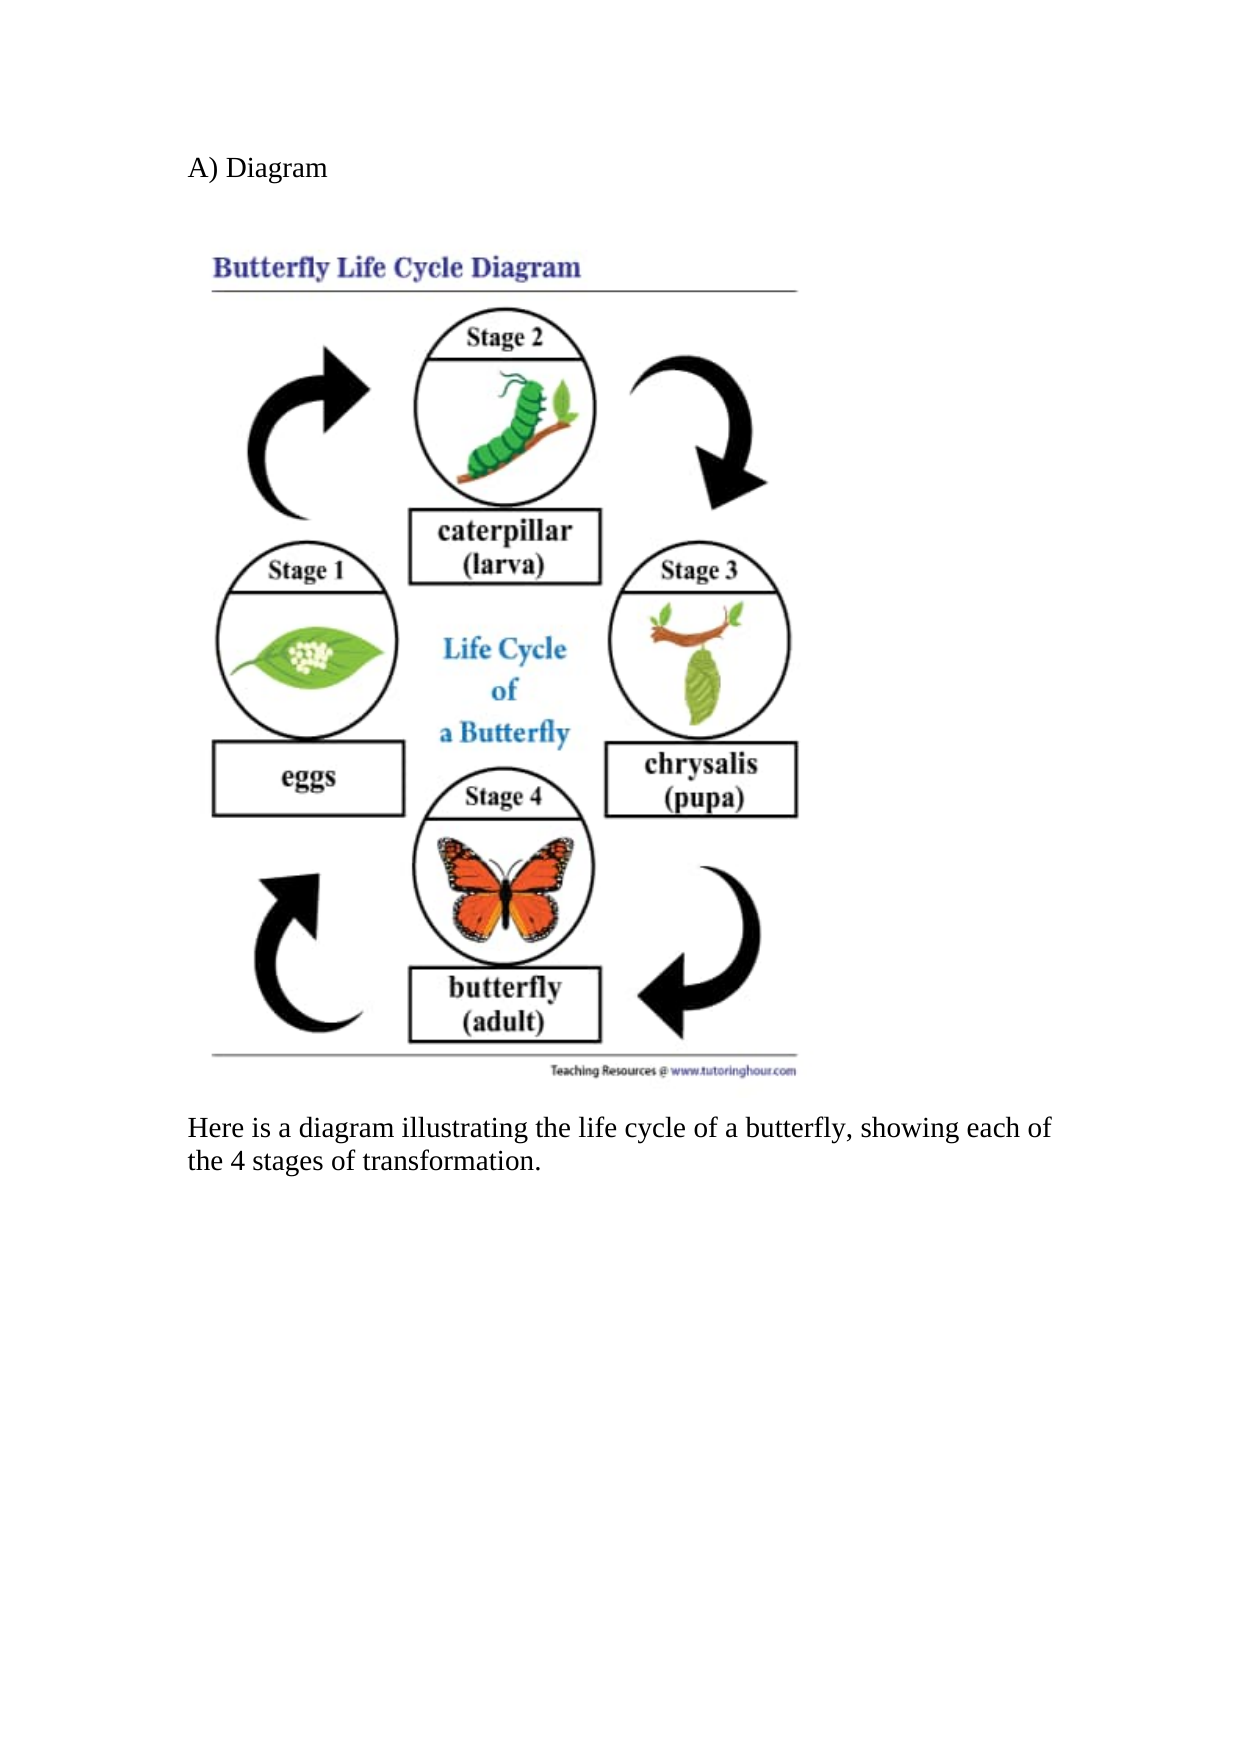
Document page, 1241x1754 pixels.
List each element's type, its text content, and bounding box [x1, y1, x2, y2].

list Diagram [187, 150, 1053, 183]
text Here is a diagram illustrating the life cycle of a butterfly, showing each of the 4 stages of transformation. [187, 1110, 1053, 1177]
picture [187, 200, 821, 1098]
